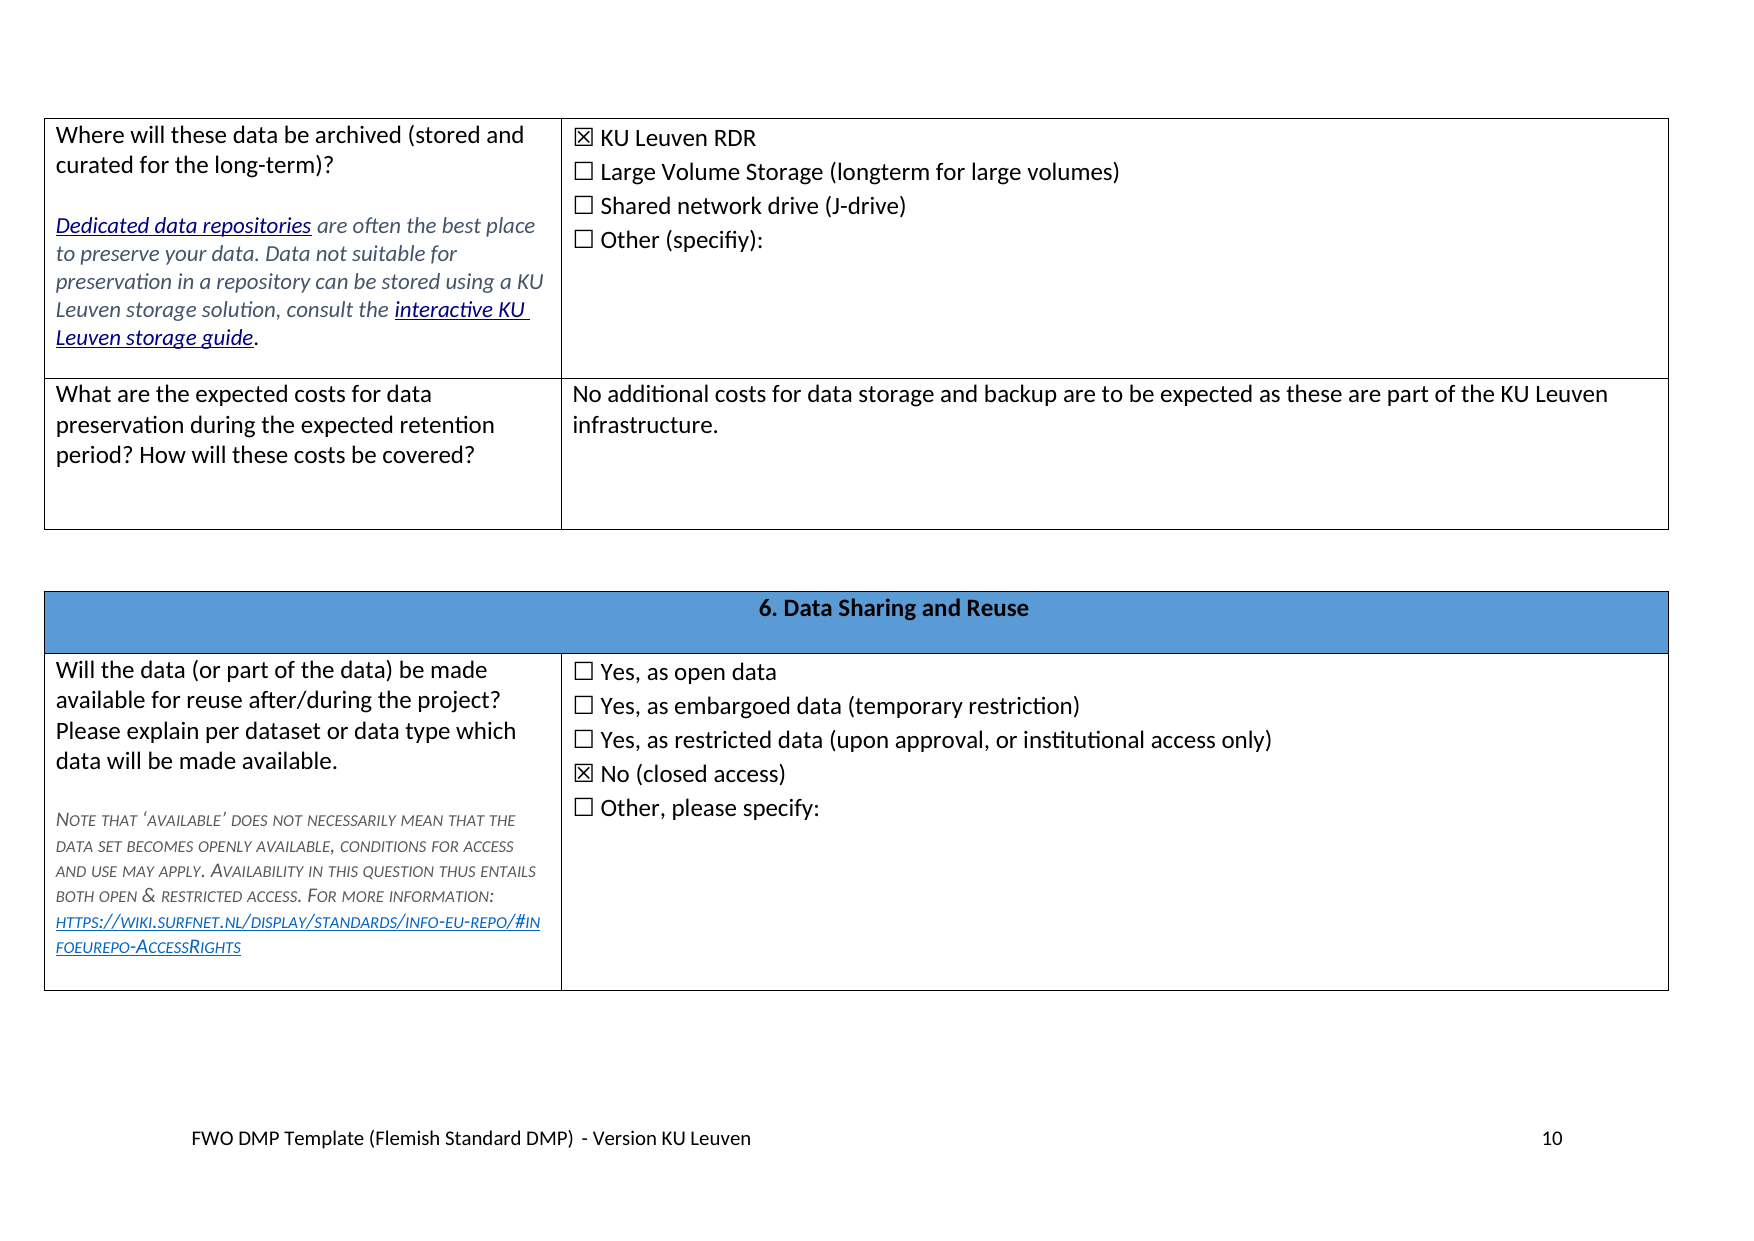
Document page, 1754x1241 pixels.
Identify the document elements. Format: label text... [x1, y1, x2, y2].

table_cell KU Leuven RDR Large Volume Storage (longterm for large volumes) Shared network drive (J-drive) Other (specifiy): [562, 119, 1668, 377]
table_cell Yes, as open data Yes, as embargoed data (temporary restriction) Yes, as restricted data (upon approval, or institutional access only) No (closed access) Other, please specify: [562, 654, 1668, 989]
table_cell What are the expected costs for data preservation during the expected retention period? How will these costs be covered? [45, 379, 561, 529]
table_cell No additional costs for data storage and backup are to be expected as these are part of the KU Leuven infrastructure. [562, 379, 1668, 529]
table_header 6. Data Sharing and Reuse [45, 592, 1668, 653]
table_cell Will the data (or part of the data) be made available for reuse after/during the project? Please explain per dataset or data type which data will be made available. Note that ‘available’ does not necessarily mean that the data set becomes openly available, conditions for access and use may apply. Availability in this question thus entails both open & restricted access. For more information: https://wiki.surfnet.nl/display/standards/info-eu-repo/#infoeurepo-AccessRights [45, 654, 561, 989]
table_cell Where will these data be archived (stored and curated for the long-term)? Dedicated data repositories are often the best place to preserve your data. Data not suitable for preservation in a repository can be stored using a KU Leuven storage solution, consult the interactive KU Leuven storage guide. [45, 119, 561, 377]
